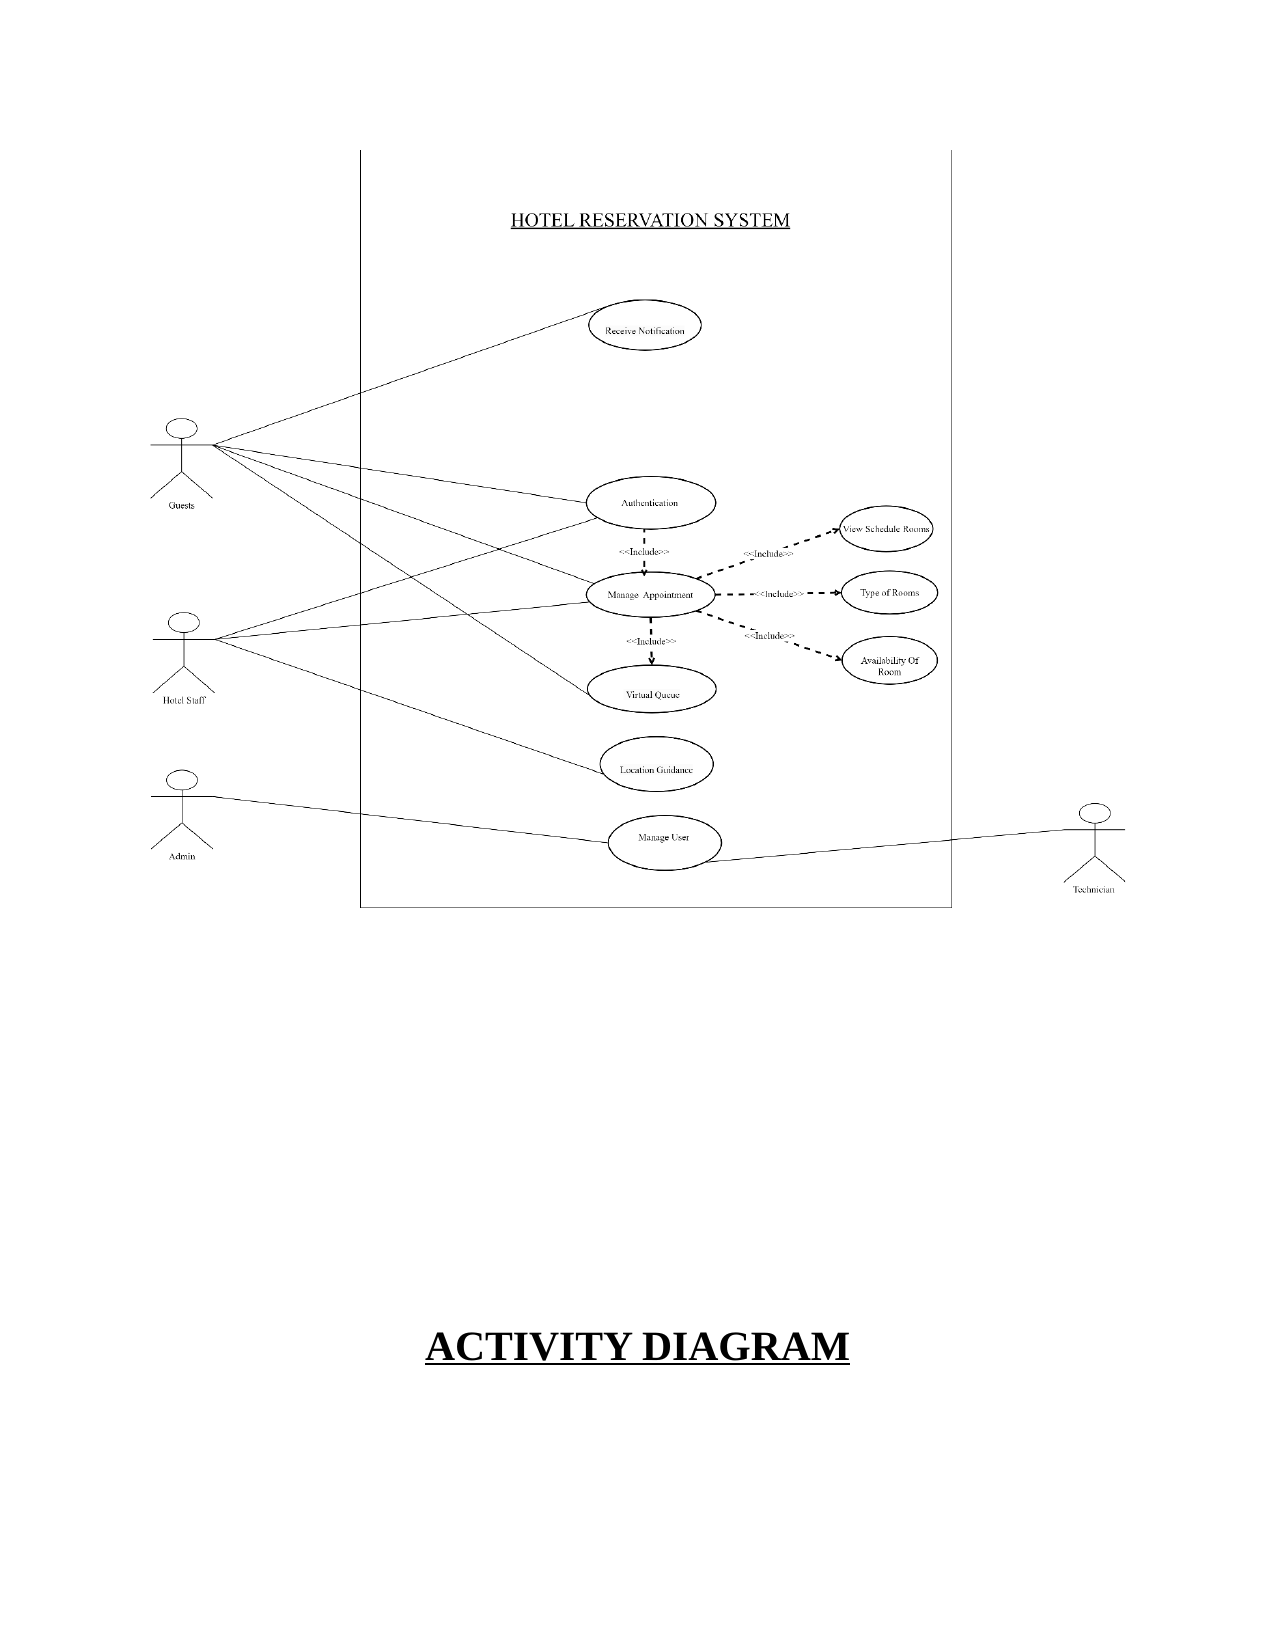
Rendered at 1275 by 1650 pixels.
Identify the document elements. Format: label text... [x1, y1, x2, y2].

picture [150, 150, 1125, 908]
text ACTIVITY DIAGRAM [150, 1322, 1125, 1369]
